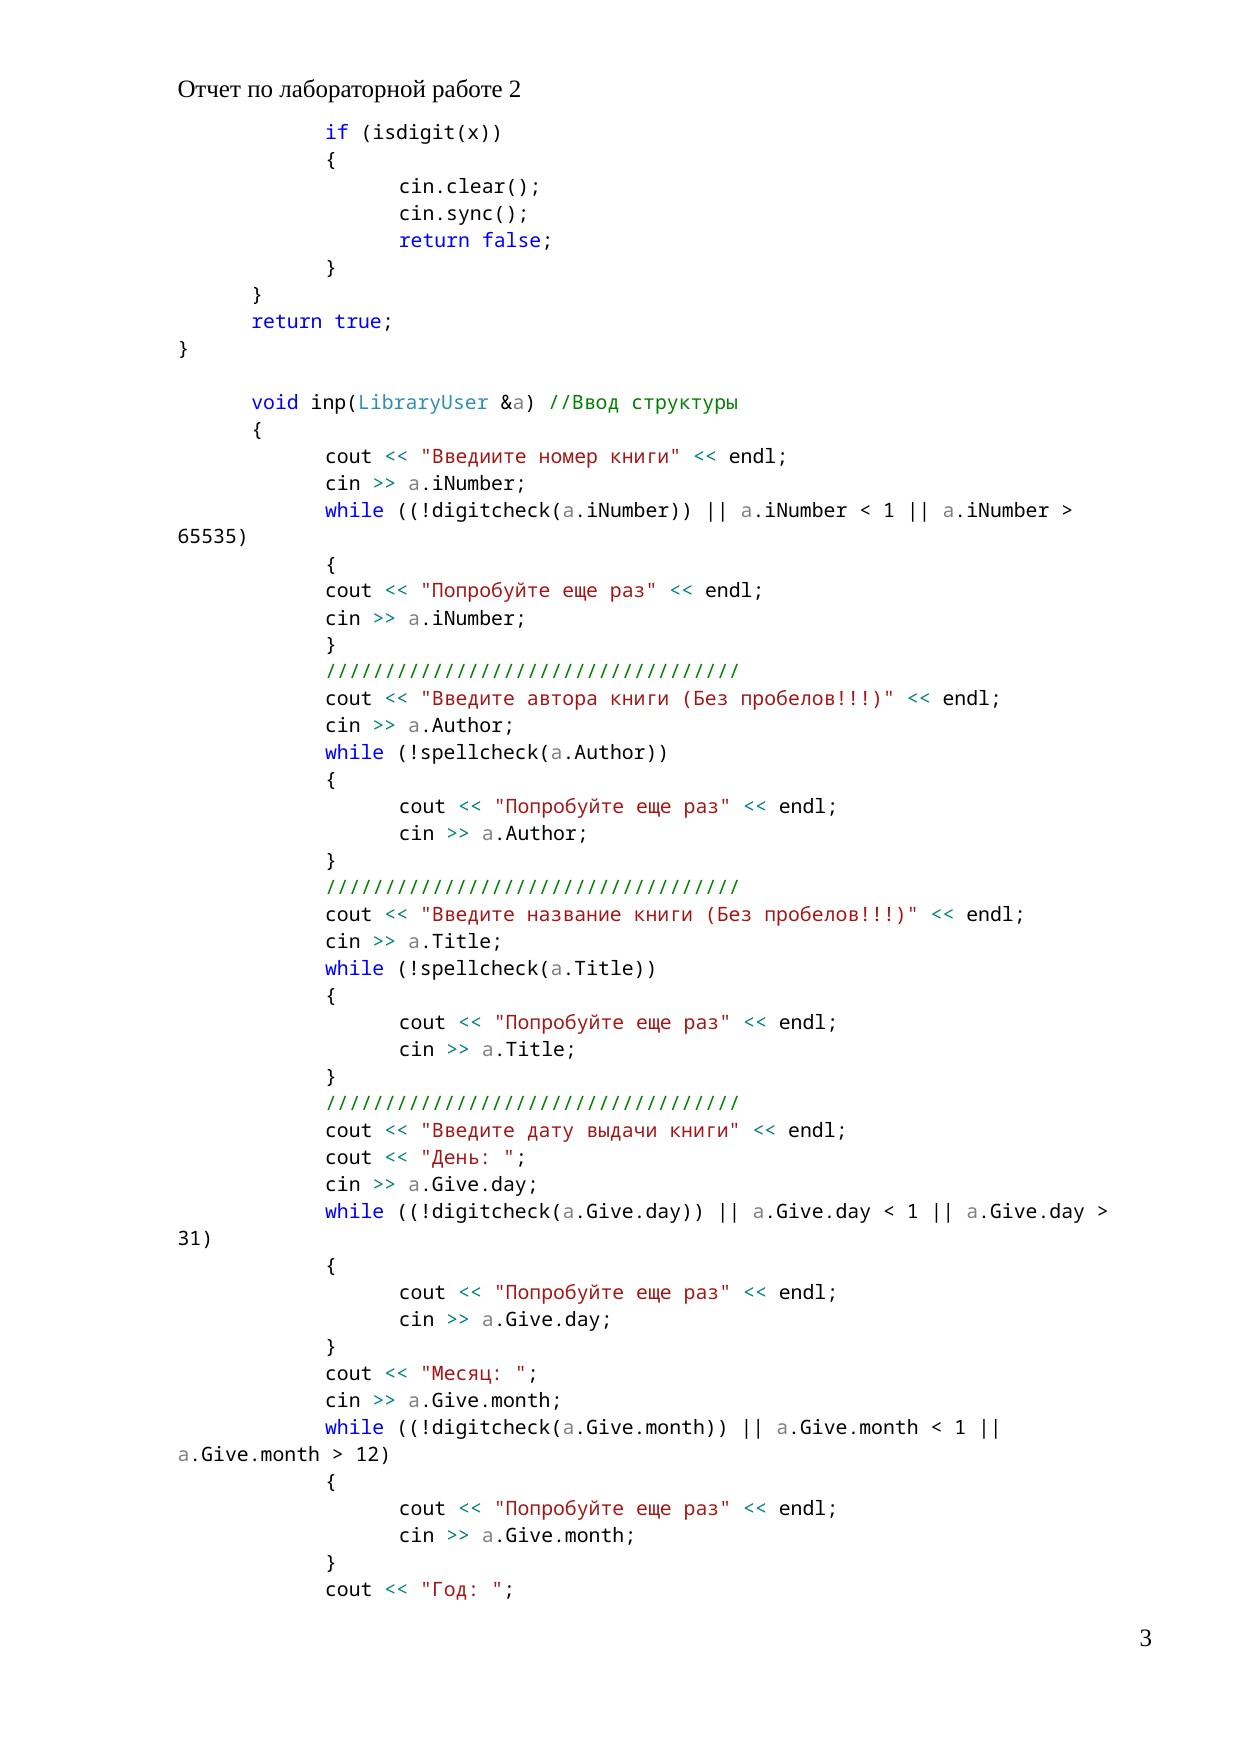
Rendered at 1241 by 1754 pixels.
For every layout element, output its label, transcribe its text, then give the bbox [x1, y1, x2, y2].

text cin >> a.Author; [177, 712, 1152, 739]
text /////////////////////////////////// [177, 873, 1152, 901]
text cin >> a.Title; [177, 927, 1152, 954]
text { [177, 1467, 1152, 1494]
text } [177, 847, 1152, 873]
text cout << "День: "; [177, 1143, 1152, 1170]
text while (!spellcheck(a.Author)) [177, 739, 1152, 766]
text cin >> a.Give.day; [177, 1170, 1152, 1197]
text { [177, 550, 1152, 577]
text { [177, 1251, 1152, 1278]
text cin >> a.Title; [177, 1035, 1152, 1062]
text cout << "Попробуйте еще раз" << endl; [177, 577, 1152, 604]
text /////////////////////////////////// [177, 1089, 1152, 1116]
text return true; [177, 307, 1152, 334]
text cout << "Год: "; [177, 1575, 1152, 1602]
text /////////////////////////////////// [177, 658, 1152, 685]
text cin.clear(); [177, 172, 1152, 199]
text cout << "Месяц: "; [177, 1359, 1152, 1386]
text { [177, 766, 1152, 793]
text return false; [177, 226, 1152, 253]
text cin >> a.Give.day; [177, 1305, 1152, 1332]
text } [177, 253, 1152, 280]
text while ((!digitcheck(a.iNumber)) || a.iNumber < 1 || a.iNumber > 65535) [177, 496, 1152, 550]
text cin.sync(); [177, 199, 1152, 226]
text } [177, 334, 1152, 361]
text void inp(LibraryUser &a) //Ввод структуры [177, 388, 1152, 415]
text while (!spellcheck(a.Title)) [177, 954, 1152, 981]
text if (isdigit(x)) [177, 118, 1152, 145]
text { [177, 145, 1152, 172]
text cout << "Введите дату выдачи книги" << endl; [177, 1116, 1152, 1143]
text cout << "Введиите номер книги" << endl; [177, 442, 1152, 469]
text cout << "Попробуйте еще раз" << endl; [177, 1494, 1152, 1521]
text { [177, 415, 1152, 442]
text cout << "Введите название книги (Без пробелов!!!)" << endl; [177, 901, 1152, 927]
text cout << "Попробуйте еще раз" << endl; [177, 1278, 1152, 1305]
text cout << "Введите автора книги (Без пробелов!!!)" << endl; [177, 685, 1152, 712]
text while ((!digitcheck(a.Give.day)) || a.Give.day < 1 || a.Give.day > 31) [177, 1197, 1152, 1251]
text } [177, 1332, 1152, 1359]
text cin >> a.Give.month; [177, 1521, 1152, 1548]
text cin >> a.iNumber; [177, 469, 1152, 496]
text } [177, 631, 1152, 658]
text cout << "Попробуйте еще раз" << endl; [177, 1008, 1152, 1035]
text } [177, 280, 1152, 307]
text cin >> a.Give.month; [177, 1386, 1152, 1413]
text cin >> a.iNumber; [177, 604, 1152, 631]
text cout << "Попробуйте еще раз" << endl; [177, 793, 1152, 819]
text { [177, 981, 1152, 1008]
text cin >> a.Author; [177, 819, 1152, 847]
text } [177, 1062, 1152, 1089]
text while ((!digitcheck(a.Give.month)) || a.Give.month < 1 || a.Give.month > 12) [177, 1413, 1152, 1467]
text } [177, 1548, 1152, 1575]
